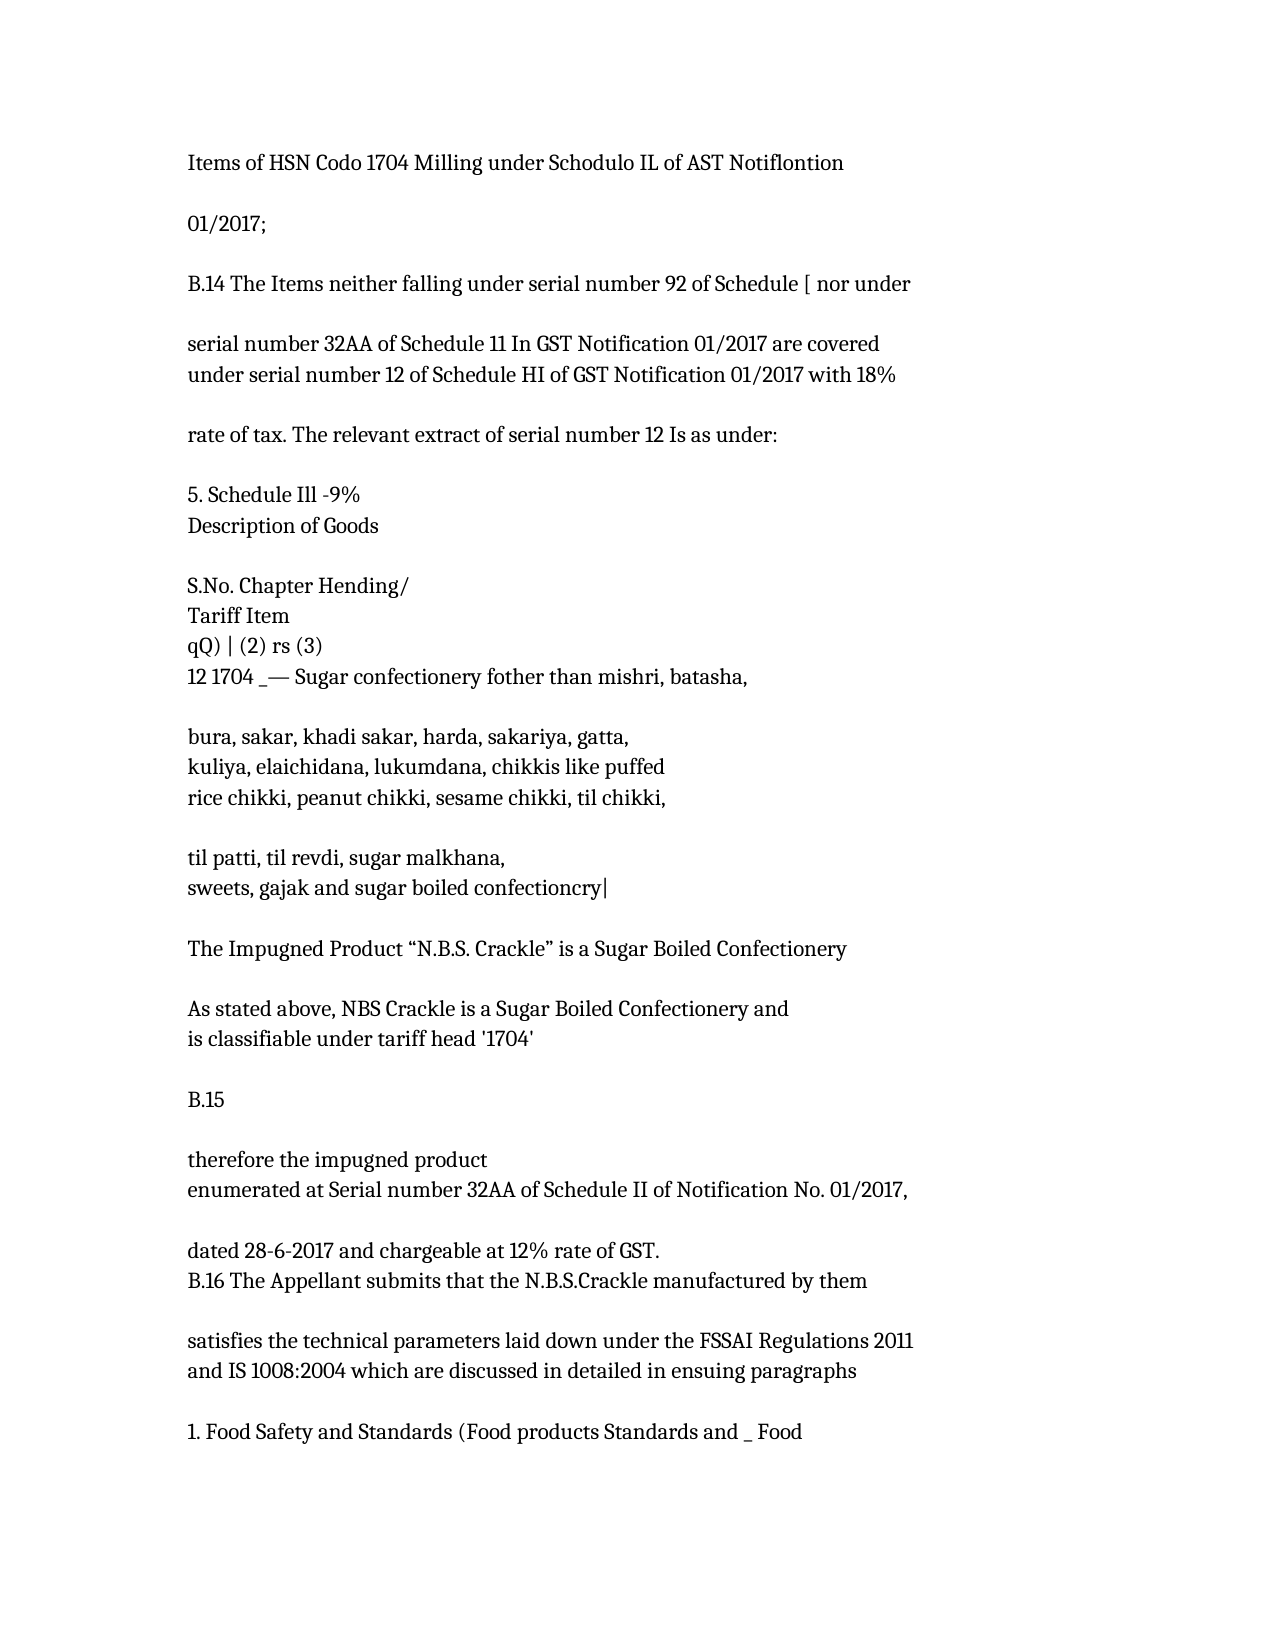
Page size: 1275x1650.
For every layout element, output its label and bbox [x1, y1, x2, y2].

text [187, 150, 1087, 1475]
